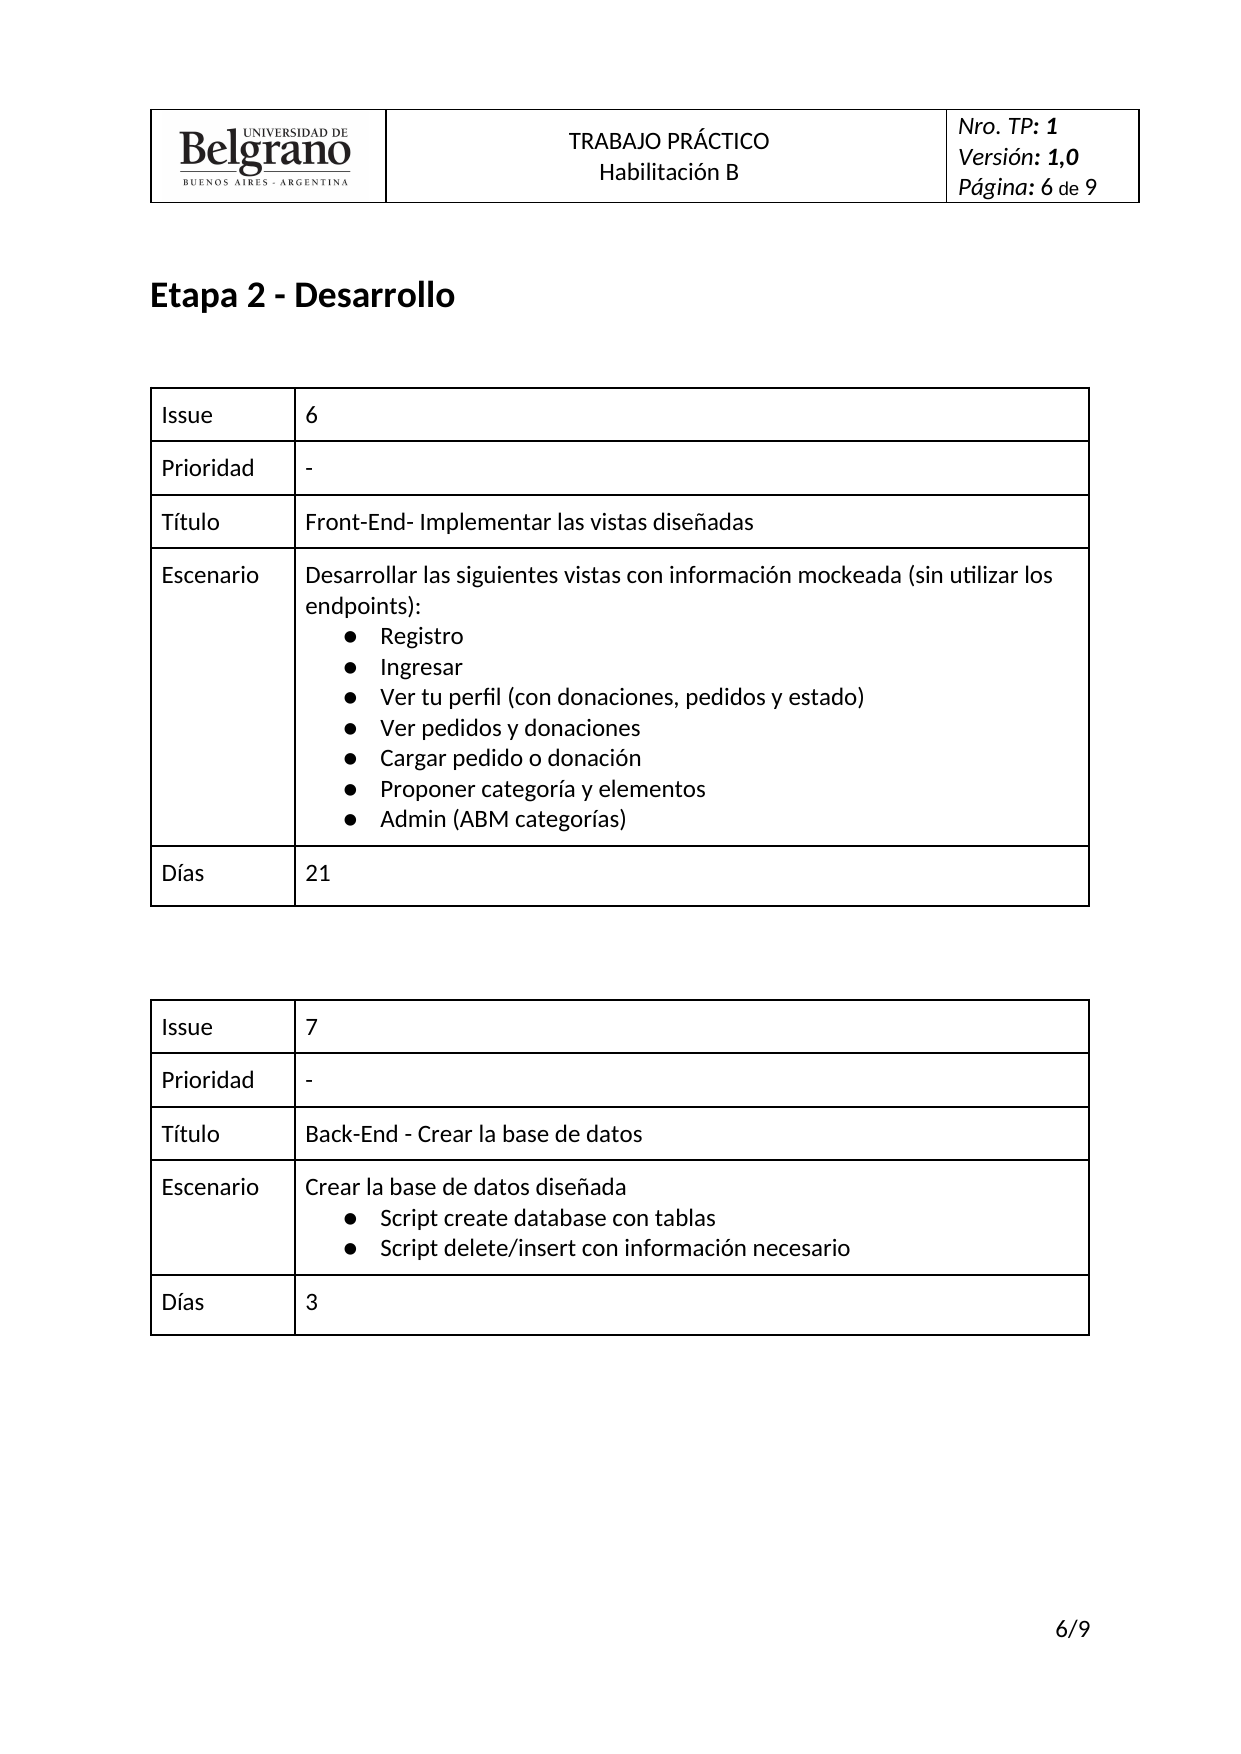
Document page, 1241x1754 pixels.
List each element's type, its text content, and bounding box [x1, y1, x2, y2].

table_cell Desarrollar las siguientes vistas con información mockeada (sin utilizar los endpoints): Registro Ingresar Ver tu perfil (con donaciones, pedidos y estado) Ver pedidos y donaciones Cargar pedido o donación Proponer categoría y elementos Admin (ABM categorías) [296, 549, 1088, 844]
table_cell Título [152, 496, 294, 547]
table_header 7 [296, 1001, 1088, 1052]
table_cell Front-End- Implementar las vistas diseñadas [296, 496, 1088, 547]
table_cell Título [152, 1108, 294, 1159]
table_cell Prioridad [152, 1054, 294, 1106]
table_cell 21 [296, 847, 1088, 905]
subtitle Etapa 2 - Desarrollo [150, 271, 1090, 317]
table_cell - [296, 1054, 1088, 1106]
table_cell - [296, 442, 1088, 493]
table_cell Días [152, 1276, 294, 1334]
table_cell Crear la base de datos diseñada Script create database con tablas Script delete/insert con información necesario [296, 1161, 1088, 1273]
table_cell Prioridad [152, 442, 294, 493]
table_cell Escenario [152, 1161, 294, 1273]
table_cell Días [152, 847, 294, 905]
table_header Issue [152, 389, 294, 440]
picture [162, 111, 369, 202]
table_header 6 [296, 389, 1088, 440]
table_cell Escenario [152, 549, 294, 844]
table_cell Back-End - Crear la base de datos [296, 1108, 1088, 1159]
table_cell 3 [296, 1276, 1088, 1334]
table_header Issue [152, 1001, 294, 1052]
